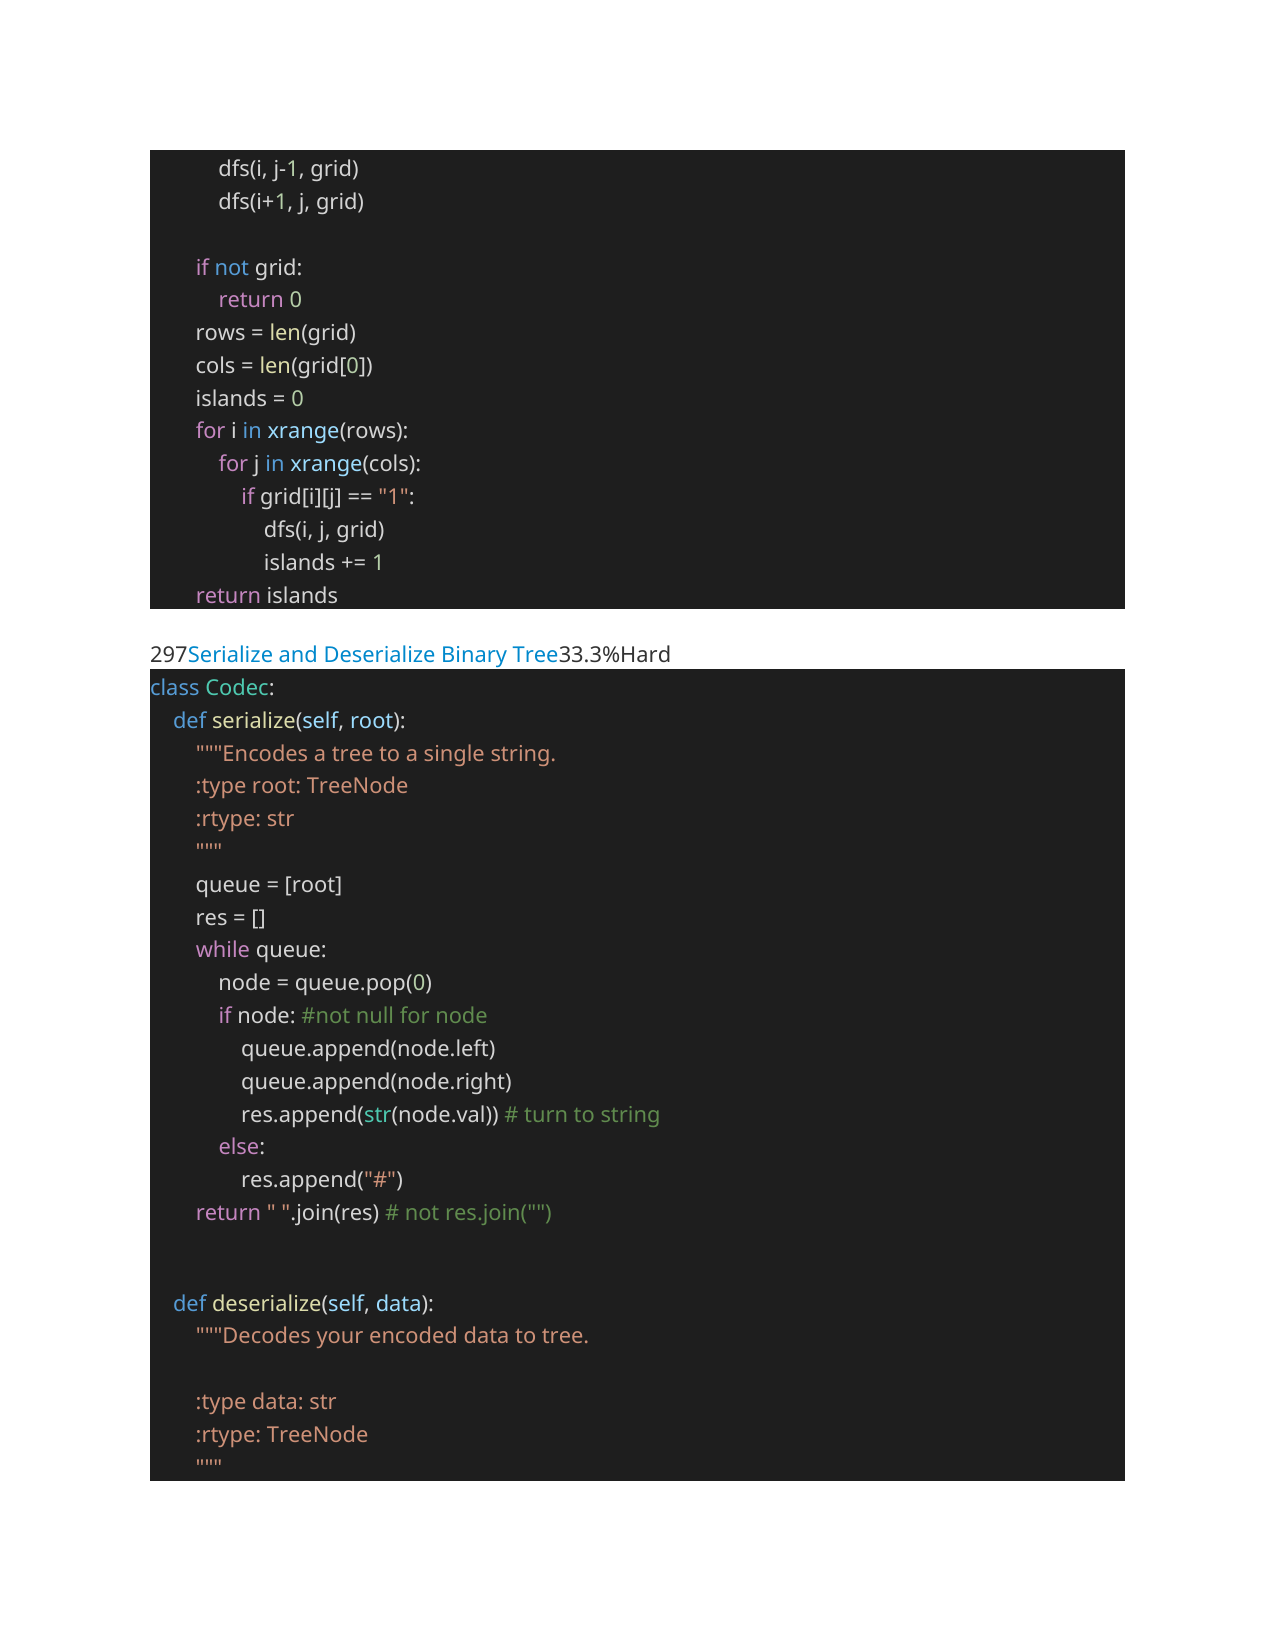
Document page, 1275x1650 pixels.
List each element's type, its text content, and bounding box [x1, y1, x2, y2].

text cols = len(grid[0]) [150, 347, 1125, 380]
text else: [150, 1128, 1125, 1161]
text queue = [root] [150, 866, 1125, 899]
text res = [] [150, 899, 1125, 931]
text return 0 [150, 281, 1125, 314]
text return islands [150, 577, 1125, 609]
text """ [150, 833, 1125, 866]
text :type data: str [150, 1383, 1125, 1416]
text """Decodes your encoded data to tree. [150, 1317, 1125, 1350]
text while queue: [150, 931, 1125, 964]
text def deserialize(self, data): [150, 1284, 1125, 1317]
text queue.append(node.right) [150, 1063, 1125, 1096]
text """ [150, 1449, 1125, 1481]
text if not grid: [150, 248, 1125, 281]
text queue.append(node.left) [150, 1030, 1125, 1063]
text return " ".join(res) # not res.join("") [150, 1194, 1125, 1227]
text :rtype: TreeNode [150, 1416, 1125, 1449]
text :rtype: str [150, 800, 1125, 833]
text for i in xrange(rows): [150, 412, 1125, 445]
text islands += 1 [150, 544, 1125, 577]
text rows = len(grid) [150, 314, 1125, 347]
text res.append(str(node.val)) # turn to string [150, 1096, 1125, 1128]
text islands = 0 [150, 380, 1125, 412]
text res.append("#") [150, 1161, 1125, 1194]
text dfs(i, j-1, grid) [150, 150, 1125, 183]
text if node: #not null for node [150, 997, 1125, 1030]
text node = queue.pop(0) [150, 964, 1125, 997]
text dfs(i, j, grid) [150, 511, 1125, 544]
text def serialize(self, root): [150, 702, 1125, 734]
text class Codec: [150, 669, 1125, 702]
text :type root: TreeNode [150, 767, 1125, 800]
text """Encodes a tree to a single string. [150, 734, 1125, 767]
text dfs(i+1, j, grid) [150, 183, 1125, 216]
text if grid[i][j] == "1": [150, 478, 1125, 511]
text for j in xrange(cols): [150, 445, 1125, 478]
text 297Serialize and Deserialize Binary Tree33.3%Hard [150, 639, 1125, 669]
